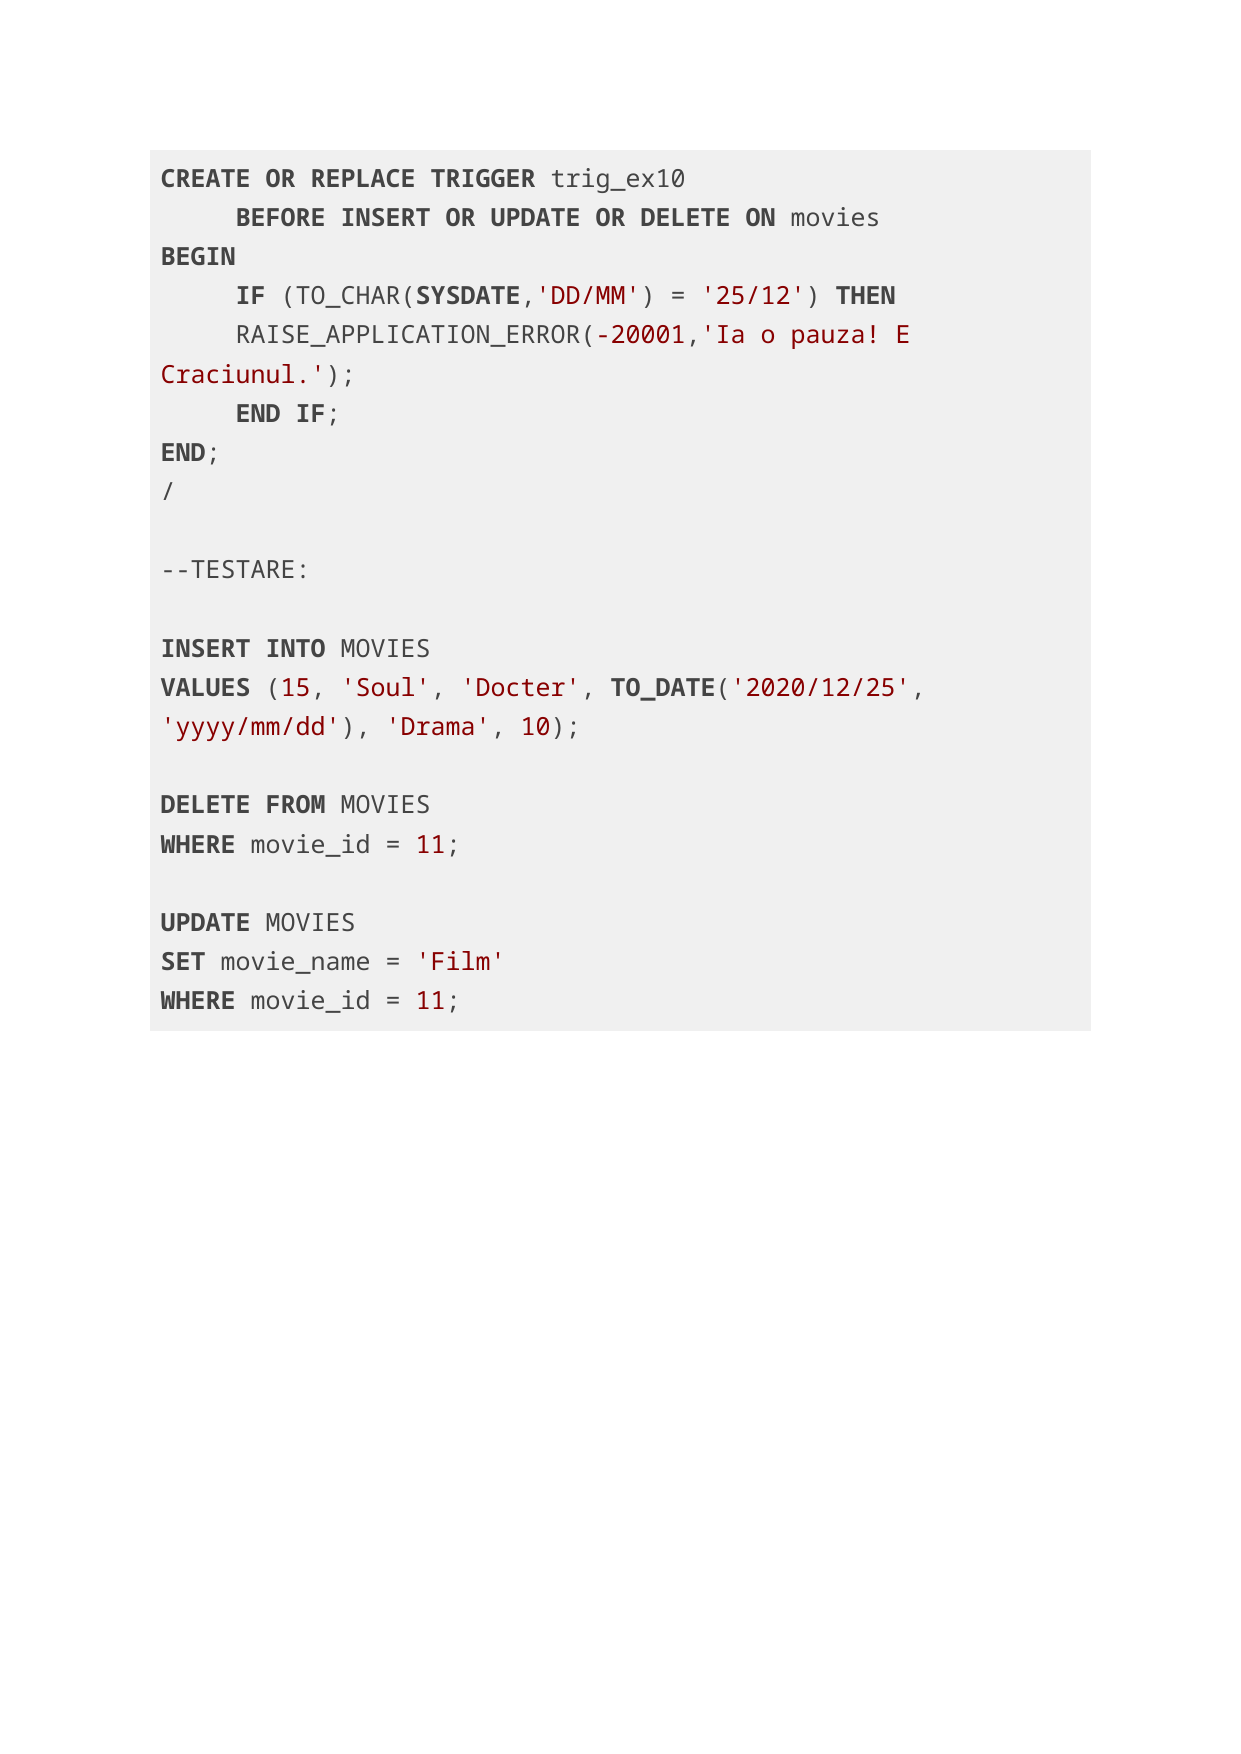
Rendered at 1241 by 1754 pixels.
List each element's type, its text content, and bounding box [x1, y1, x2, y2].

table_header CREATE OR REPLACE TRIGGER trig_ex10 BEFORE INSERT OR UPDATE OR DELETE ON movies BEGIN IF (TO_CHAR(SYSDATE,'DD/MM') = '25/12') THEN RAISE_APPLICATION_ERROR(-20001,'Ia o pauza! E Craciunul.'); END IF; END; / --TESTARE: INSERT INTO MOVIES VALUES (15, 'Soul', 'Docter', TO_DATE('2020/12/25', 'yyyy/mm/dd'), 'Drama', 10); DELETE FROM MOVIES WHERE movie_id = 11; UPDATE MOVIES SET movie_name = 'Film' WHERE movie_id = 11; [150, 150, 1091, 1031]
